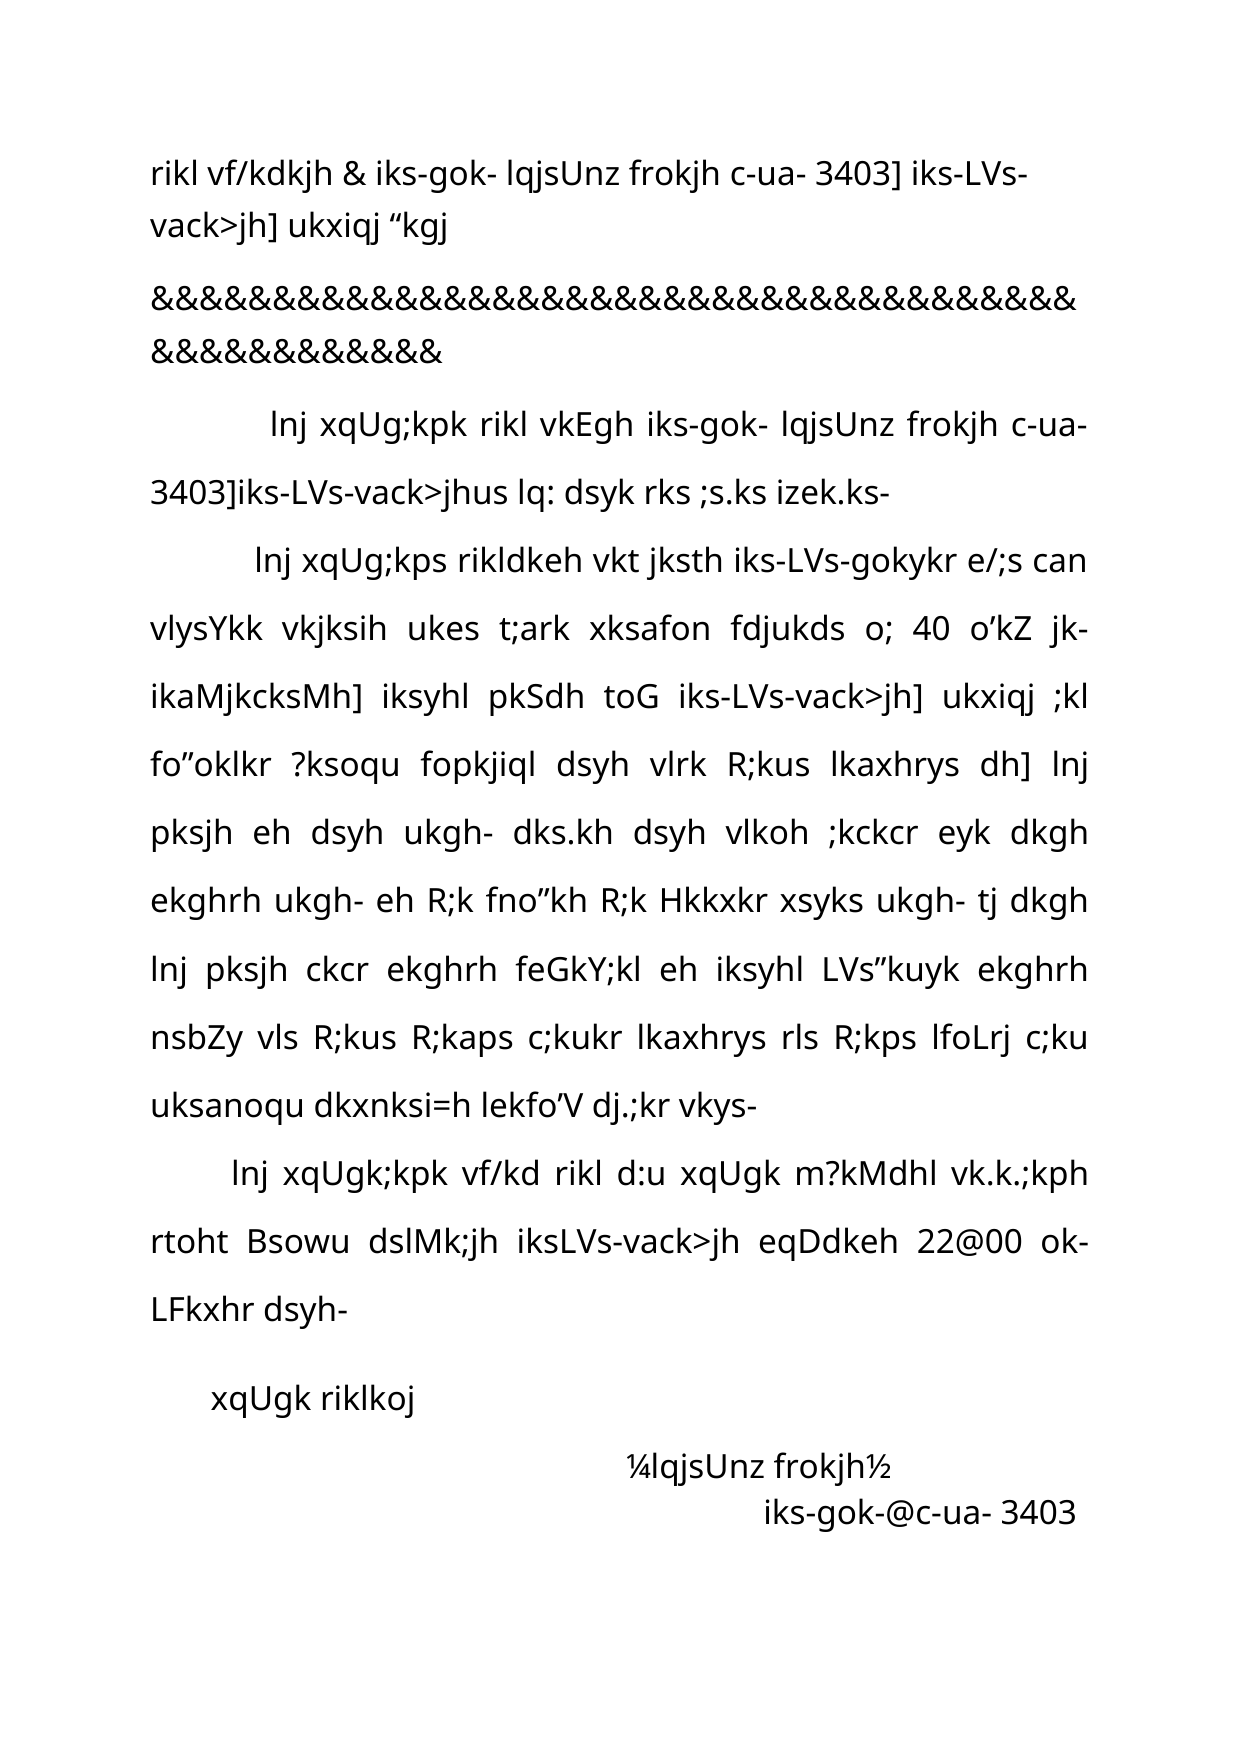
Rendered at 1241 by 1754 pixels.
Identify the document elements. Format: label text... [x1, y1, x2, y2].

text lnj xqUg;kpk rikl vkEgh iks-gok- lqjsUnz frokjh c-ua- 3403]iks-LVs-vack>jhus lq: dsyk rks ;s.ks izek.ks- [150, 400, 1090, 514]
text rikl vf/kdkjh & iks-gok- lqjsUnz frokjh c-ua- 3403] iks-LVs-vack>jh] ukxiqj “kgj [150, 150, 1090, 248]
text lnj xqUgk;kpk vf/kd rikl d:u xqUgk m?kMdhl vk.k.;kph rtoht Bsowu dslMk;jh iksLVs-vack>jh eqDdkeh 22@00 ok- LFkxhr dsyh- [150, 1150, 1090, 1331]
text iks-gok-@c-ua- 3403 [750, 1488, 1090, 1534]
text ¼lqjsUnz frokjh½ [150, 1443, 1090, 1488]
text &&&&&&&&&&&&&&&&&&&&&&&&&&&&&&&&&&&&&&&&&&&&&&&&&& [150, 275, 1090, 373]
text xqUgk riklkoj [150, 1375, 1090, 1420]
text lnj xqUg;kps rikldkeh vkt jksth iks-LVs-gokykr e/;s can vlysYkk vkjksih ukes t;ark xksafon fdjukds o; 40 o’kZ jk- ikaMjkcksMh] iksyhl pkSdh toG iks-LVs-vack>jh] ukxiqj ;kl fo”oklkr ?ksoqu fopkjiql dsyh vlrk R;kus lkaxhrys dh] lnj pksjh eh dsyh ukgh- dks.kh dsyh vlkoh ;kckcr eyk dkgh ekghrh ukgh- eh R;k fno”kh R;k Hkkxkr xsyks ukgh- tj dkgh lnj pksjh ckcr ekghrh feGkY;kl eh iksyhl LVs”kuyk ekghrh nsbZy vls R;kus R;kaps c;kukr lkaxhrys rls R;kps lfoLrj c;ku uksanoqu dkxnksi=h lekfo’V dj.;kr vkys- [150, 537, 1090, 1127]
